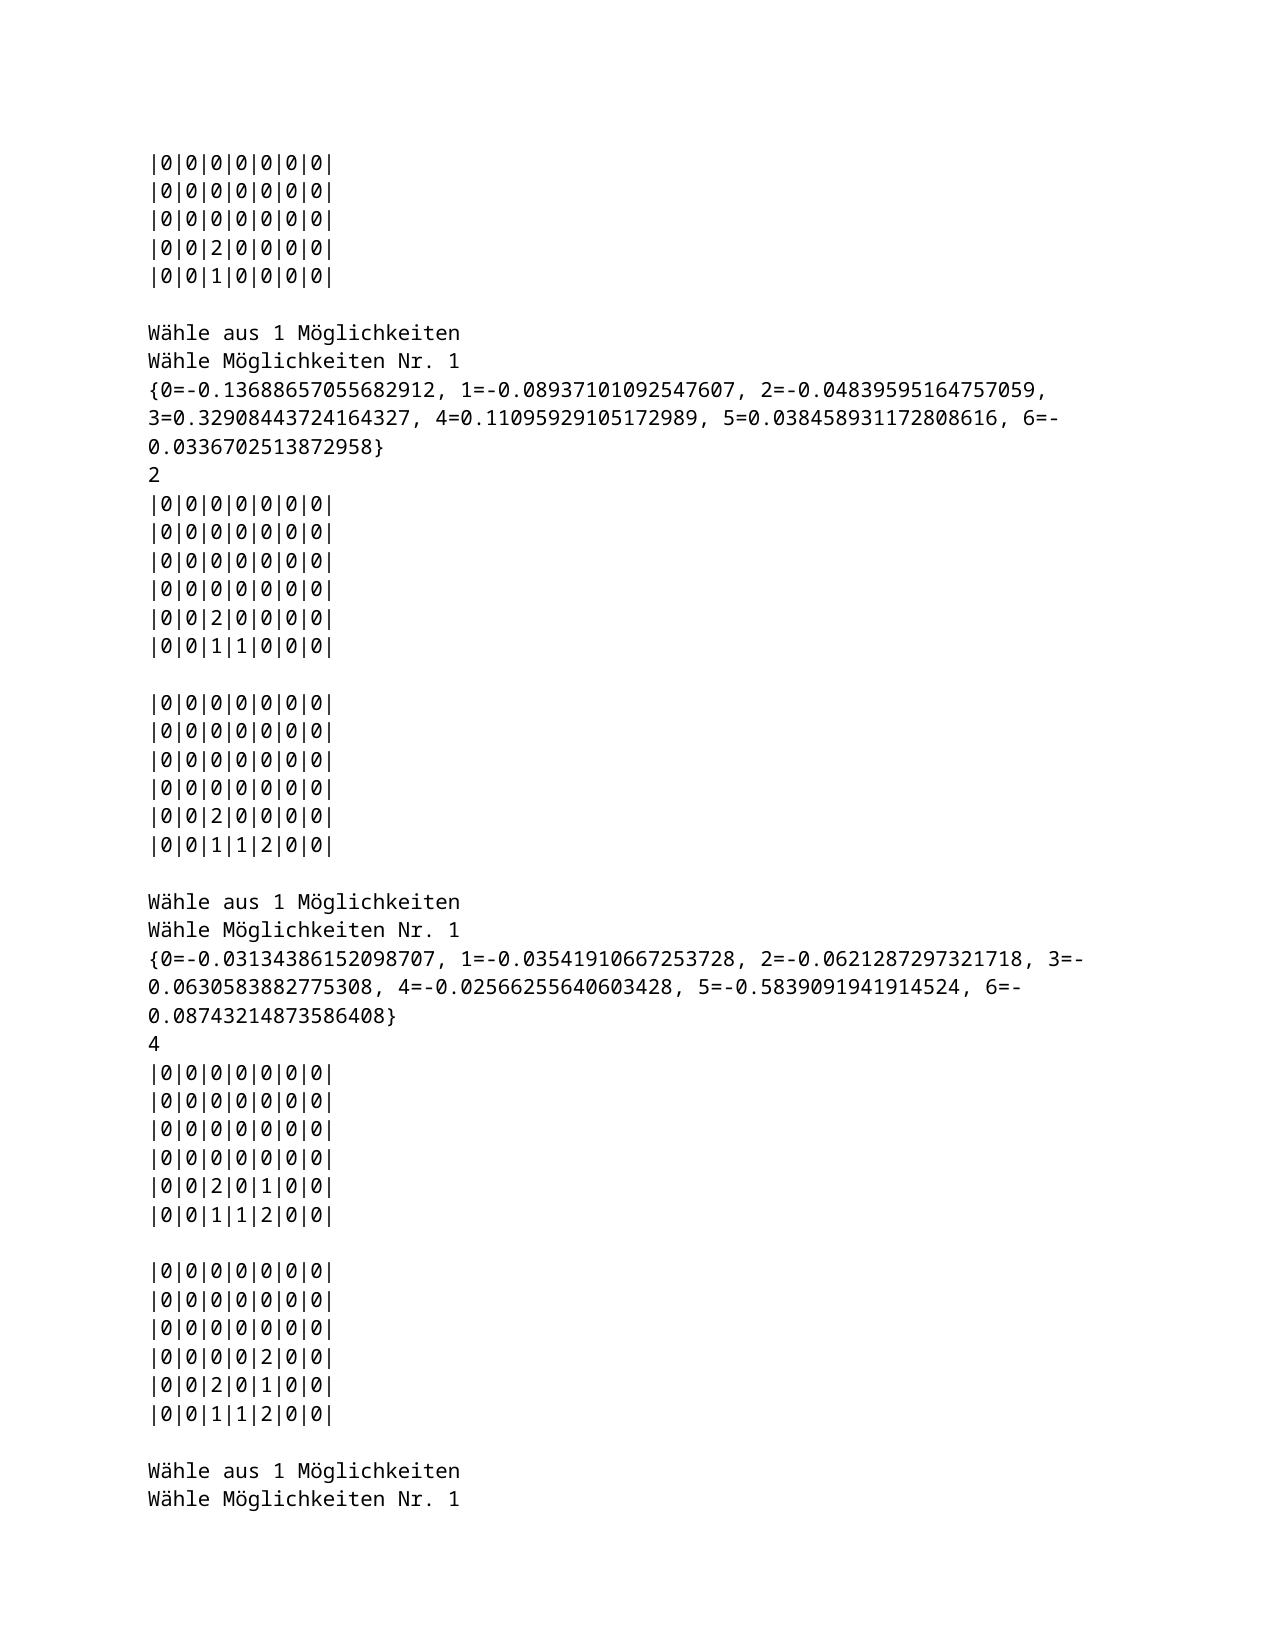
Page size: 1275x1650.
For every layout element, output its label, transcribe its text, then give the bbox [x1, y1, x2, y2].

text {0=-0.13688657055682912, 1=-0.08937101092547607, 2=-0.04839595164757059, 3=0.32908443724164327, 4=0.11095929105172989, 5=0.038458931172808616, 6=-0.0336702513872958} [148, 375, 1127, 460]
text |0|0|2|0|1|0|0| [148, 1171, 1127, 1200]
text |0|0|0|0|0|0|0| [148, 1257, 1127, 1285]
text |0|0|0|0|0|0|0| [148, 773, 1127, 802]
text Wähle aus 1 Möglichkeiten [148, 1456, 1127, 1484]
text Wähle Möglichkeiten Nr. 1 [148, 1484, 1127, 1513]
text Wähle aus 1 Möglichkeiten [148, 887, 1127, 915]
text |0|0|0|0|0|0|0| [148, 688, 1127, 716]
text Wähle Möglichkeiten Nr. 1 [148, 347, 1127, 375]
text |0|0|0|0|0|0|0| [148, 1058, 1127, 1086]
text |0|0|0|0|0|0|0| [148, 546, 1127, 574]
text |0|0|1|0|0|0|0| [148, 261, 1127, 290]
text |0|0|0|0|0|0|0| [148, 574, 1127, 603]
text |0|0|0|0|0|0|0| [148, 176, 1127, 204]
text |0|0|2|0|0|0|0| [148, 233, 1127, 261]
text |0|0|0|0|0|0|0| [148, 489, 1127, 517]
text |0|0|0|0|0|0|0| [148, 745, 1127, 773]
text |0|0|1|1|2|0|0| [148, 1399, 1127, 1427]
text |0|0|0|0|0|0|0| [148, 1313, 1127, 1342]
text |0|0|0|0|0|0|0| [148, 716, 1127, 745]
text |0|0|1|1|2|0|0| [148, 830, 1127, 858]
text |0|0|0|0|0|0|0| [148, 1285, 1127, 1313]
text |0|0|0|0|0|0|0| [148, 1143, 1127, 1171]
text |0|0|0|0|0|0|0| [148, 204, 1127, 233]
text |0|0|2|0|0|0|0| [148, 802, 1127, 830]
text |0|0|1|1|0|0|0| [148, 631, 1127, 659]
text |0|0|0|0|0|0|0| [148, 1114, 1127, 1143]
text {0=-0.03134386152098707, 1=-0.03541910667253728, 2=-0.0621287297321718, 3=-0.0630583882775308, 4=-0.02566255640603428, 5=-0.5839091941914524, 6=-0.08743214873586408} [148, 944, 1127, 1029]
text |0|0|2|0|0|0|0| [148, 603, 1127, 631]
text Wähle aus 1 Möglichkeiten [148, 318, 1127, 347]
text 4 [148, 1029, 1127, 1058]
text |0|0|0|0|0|0|0| [148, 1086, 1127, 1114]
text Wähle Möglichkeiten Nr. 1 [148, 915, 1127, 944]
text 2 [148, 460, 1127, 489]
text |0|0|0|0|0|0|0| [148, 148, 1127, 176]
text |0|0|0|0|0|0|0| [148, 517, 1127, 546]
text |0|0|2|0|1|0|0| [148, 1370, 1127, 1399]
text |0|0|1|1|2|0|0| [148, 1200, 1127, 1228]
text |0|0|0|0|2|0|0| [148, 1342, 1127, 1370]
